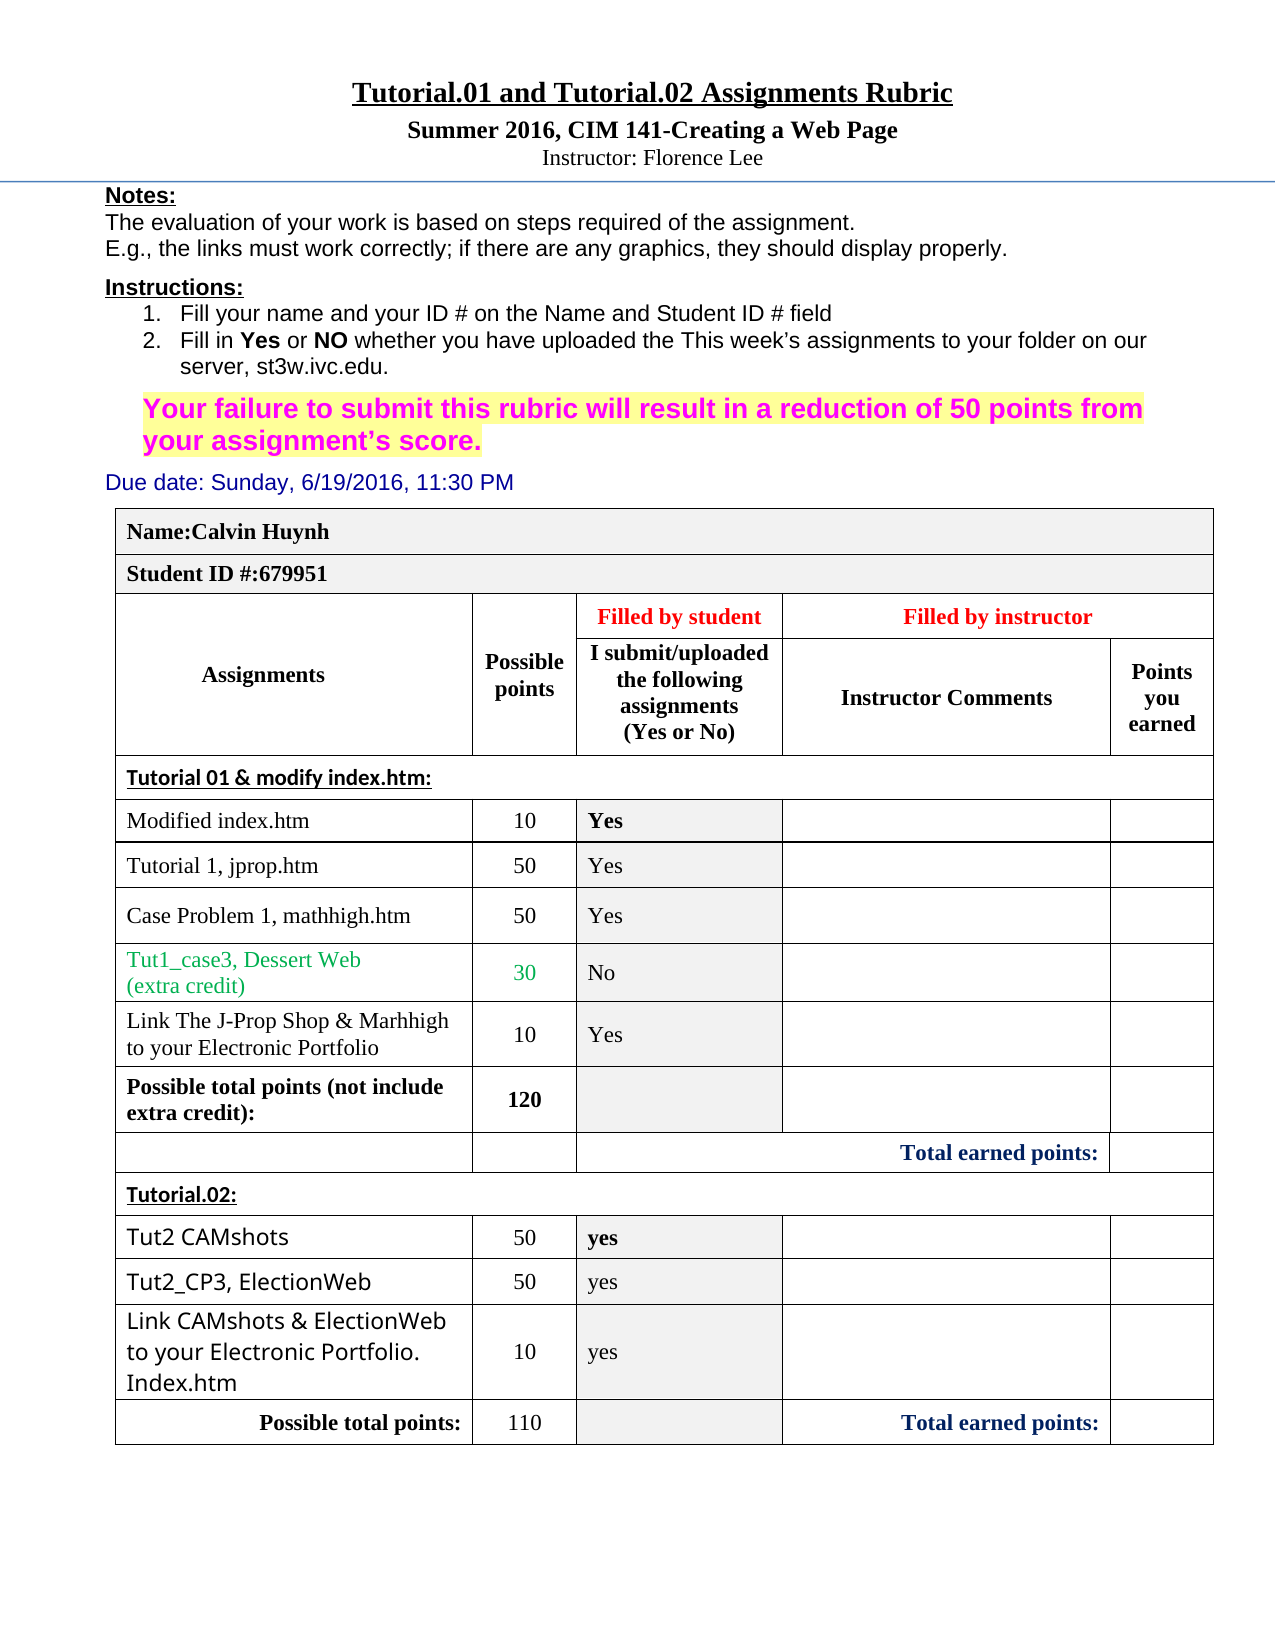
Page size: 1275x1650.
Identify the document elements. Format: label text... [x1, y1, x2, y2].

table_cell I submit/uploaded the following assignments (Yes or No) [577, 639, 782, 755]
table_cell Instructor Comments [783, 639, 1110, 755]
table_cell Tut1_case3, Dessert Web (extra credit) [116, 944, 472, 1001]
table_cell [473, 1133, 576, 1172]
text Instructions: [105, 274, 1200, 300]
table_cell [1111, 1259, 1213, 1304]
table_cell [1111, 888, 1213, 942]
table_cell yes [577, 1259, 782, 1304]
table_cell Total earned points: [577, 1133, 1109, 1172]
table_cell [1111, 1305, 1213, 1398]
table_cell [116, 1133, 472, 1172]
table_cell 50 [473, 843, 576, 887]
table_cell 30 [473, 944, 576, 1001]
table_cell Filled by instructor [783, 594, 1213, 638]
table_cell Yes [577, 1002, 782, 1066]
table_cell Tut2 CAMshots [116, 1216, 472, 1258]
text Notes: [105, 183, 1200, 209]
table_cell Link CAMshots & ElectionWeb to your Electronic Portfolio. Index.htm [116, 1305, 472, 1398]
table_cell Tutorial 01 & modify index.htm: [116, 756, 1213, 798]
table_cell [1111, 1067, 1213, 1132]
table_cell Link The J-Prop Shop & Marhhigh to your Electronic Portfolio [116, 1002, 472, 1066]
table_cell [783, 1259, 1110, 1304]
table_cell [783, 843, 1110, 887]
table_cell Filled by student [577, 594, 782, 638]
table_cell [783, 1216, 1110, 1258]
table_cell [1111, 1002, 1213, 1066]
table_cell [783, 800, 1110, 841]
table_cell 50 [473, 1259, 576, 1304]
table_cell Possible points [473, 594, 576, 755]
table_cell Case Problem 1, mathhigh.htm [116, 888, 472, 942]
table_cell [1111, 800, 1213, 841]
text E.g., the links must work correctly; if there are any graphics, they should display properly. [105, 235, 1200, 261]
text Due date: Sunday, 6/19/2016, 11:30 PM [105, 469, 1200, 496]
table_cell 10 [473, 800, 576, 841]
table_cell 10 [473, 1305, 576, 1398]
table_cell Assignments [116, 594, 472, 755]
table_cell [783, 888, 1110, 942]
table_cell 110 [473, 1400, 576, 1444]
table_cell [1111, 1400, 1213, 1444]
text The evaluation of your work is based on steps required of the assignment. [105, 209, 1200, 235]
table_cell Points you earned [1111, 639, 1213, 755]
table_cell 50 [473, 888, 576, 942]
table_header Name:Calvin Huynh [116, 509, 1213, 553]
text Tutorial.01 and Tutorial.02 Assignments Rubric [105, 75, 1200, 108]
table_cell [783, 944, 1110, 1001]
list Fill your name and your ID # on the Name and Student ID # field [142, 300, 1200, 327]
table_cell [577, 1067, 782, 1132]
table_cell 10 [473, 1002, 576, 1066]
table_cell [1111, 843, 1213, 887]
table_cell Tutorial 1, jprop.htm [116, 843, 472, 887]
list Fill in Yes or NO whether you have uploaded the This week’s assignments to your folder on our server, st3w.ivc.edu. [142, 327, 1200, 379]
table_cell Tut2_CP3, ElectionWeb [116, 1259, 472, 1304]
text Your failure to submit this rubric will result in a reduction of 50 points from your assignment’s score. [482, 392, 1200, 457]
table_cell Possible total points: [116, 1400, 472, 1444]
text Instructor: Florence Lee [105, 143, 1200, 170]
text Summer 2016, CIM 141-Creating a Web Page [105, 115, 1200, 143]
table_cell [783, 1305, 1110, 1398]
table_cell yes [577, 1216, 782, 1258]
table_cell Yes [577, 800, 782, 841]
table_cell Possible total points (not include extra credit): [116, 1067, 472, 1132]
table_cell Tutorial.02: [116, 1173, 1213, 1215]
table_cell Student ID #:679951 [116, 555, 1213, 593]
table_cell [1111, 944, 1213, 1001]
table_cell [783, 1002, 1110, 1066]
table_cell 120 [473, 1067, 576, 1132]
table_cell Total earned points: [783, 1400, 1110, 1444]
table_cell [1110, 1133, 1213, 1172]
table_cell [783, 1067, 1110, 1132]
table_cell Yes [577, 888, 782, 942]
table_cell Modified index.htm [116, 800, 472, 841]
table_cell Yes [577, 843, 782, 887]
table_cell No [577, 944, 782, 1001]
table_cell yes [577, 1305, 782, 1398]
table_cell [1111, 1216, 1213, 1258]
table_cell 50 [473, 1216, 576, 1258]
table_cell [577, 1400, 782, 1444]
